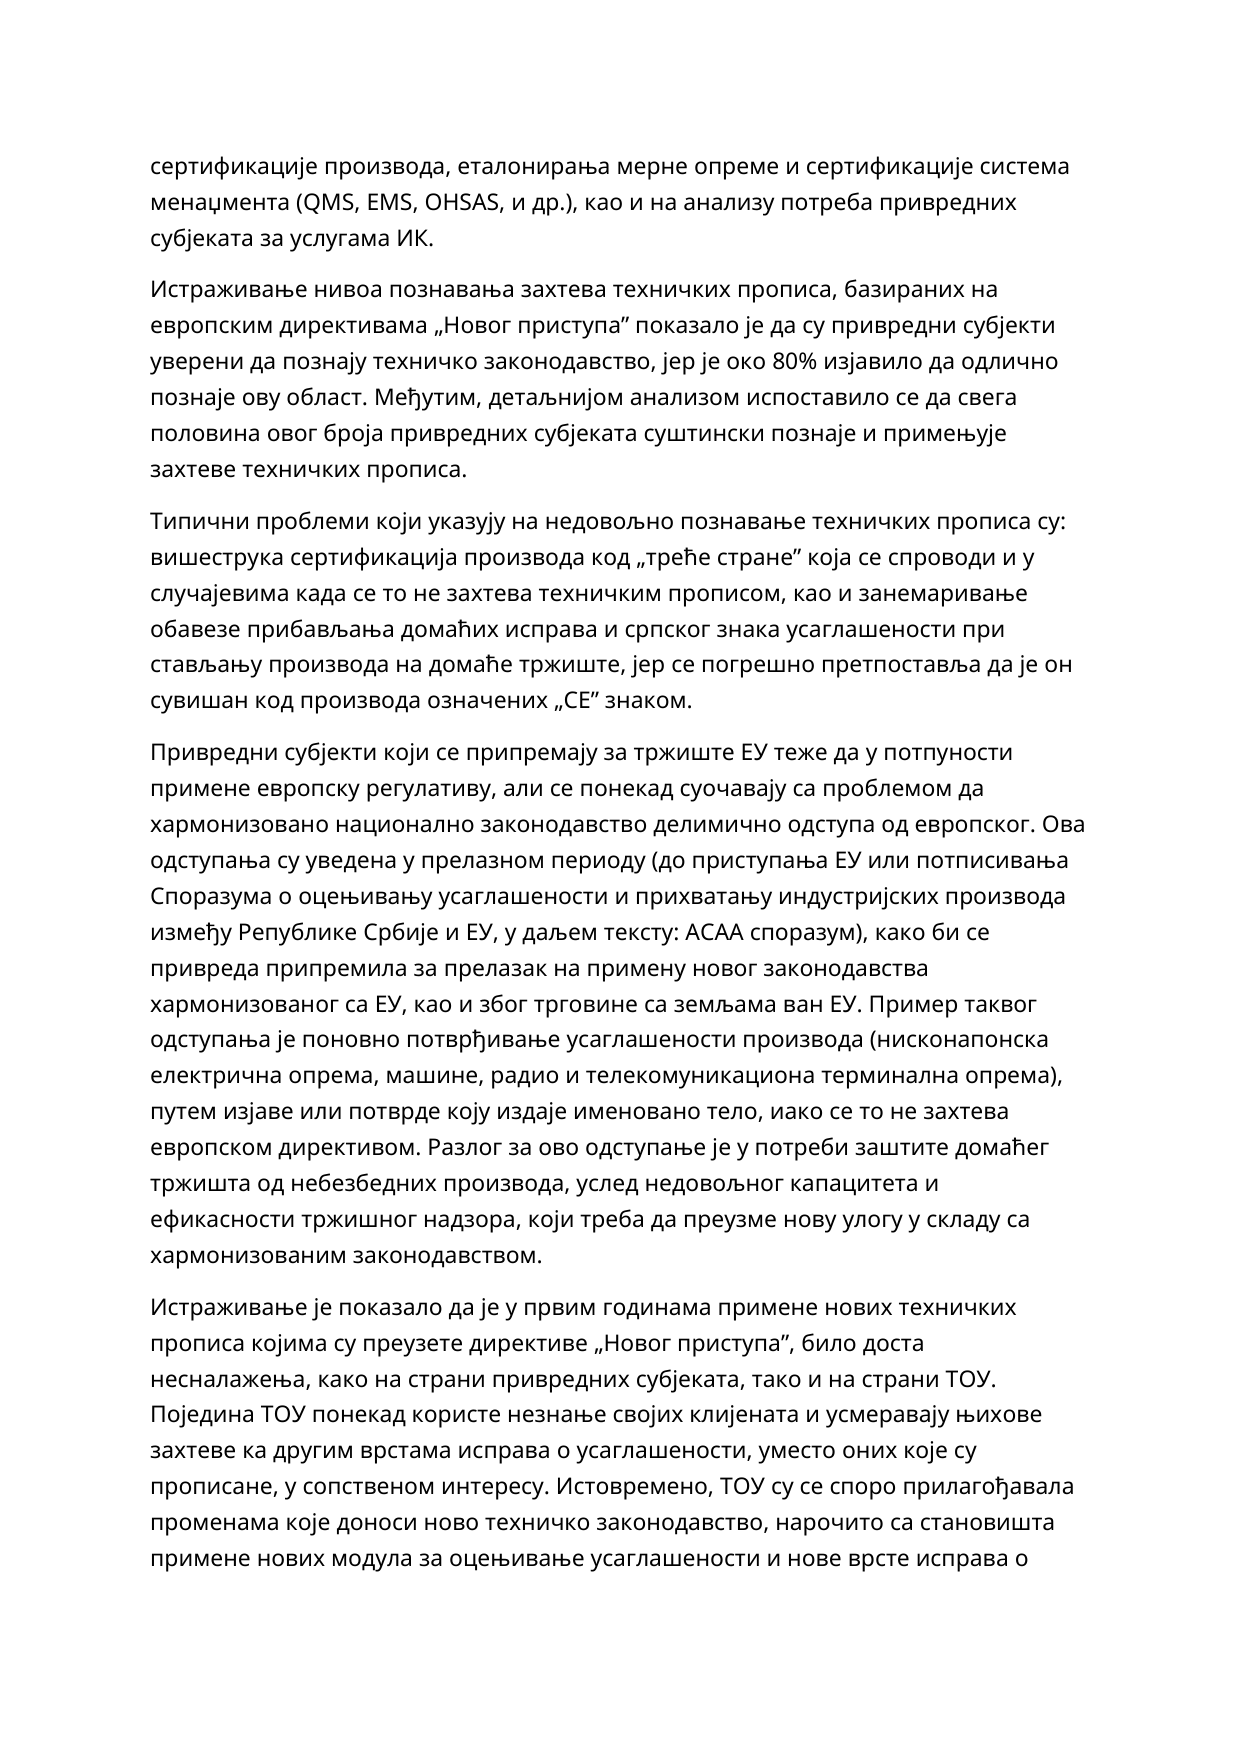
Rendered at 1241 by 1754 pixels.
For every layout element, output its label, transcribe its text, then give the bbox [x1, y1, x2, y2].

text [150, 150, 1090, 253]
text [150, 1291, 1090, 1573]
text Истраживање нивоа познавања захтева техничких прописа, базираних на европским директивама „Новог приступа” показало је да су привредни субјекти уверени да познају техничко законодавство, јер је око 80% изјавило да одлично познаје ову област. Међутим, детаљнијом анализом испоставило се да свега половина овог броја привредних субјеката суштински познаје и примењује захтеве техничких прописа. [150, 273, 1090, 484]
text Привредни субјекти који се припремају за тржиште ЕУ теже да у потпуности примене европску регулативу, али се понекад суочавају са проблемом да хармонизовано национално законодавство делимично одступа од европског. Ова одступања су уведена у прелазном периоду (до приступања ЕУ или потписивања Споразума о оцењивању усаглашености и прихватању индустријских производа између Републике Србије и ЕУ, у даљем тексту: ACАA споразум), како би се привреда припремила за прелазак на примену новог законодавства хармонизованог са ЕУ, као и због трговине са земљама ван ЕУ. Пример таквог одступања је поновно потврђивање усаглашености производа (нисконапонска електрична опрема, машине, радио и телекомуникациона терминална опрема), путем изјаве или потврде коју издаје именовано тело, иако се то не захтева европском директивом. Разлог за ово одступање је у потреби заштите домаћег тржишта од небезбедних производа, услед недовољног капацитета и ефикасности тржишног надзора, који треба да преузме нову улогу у складу са хармонизованим законодавством. [150, 736, 1090, 1270]
text Типични проблеми који указују на недовољно познавање техничких прописа су: вишеструка сертификација производа код „треће стране” која се спроводи и у случајевима када се то не захтева техничким прописом, као и занемаривање обавезе прибављања домаћих исправа и српског знака усаглашености при стављању производа на домаће тржиште, јер се погрешно претпоставља да је он сувишан код производа означених „CE” знаком. [150, 505, 1090, 716]
